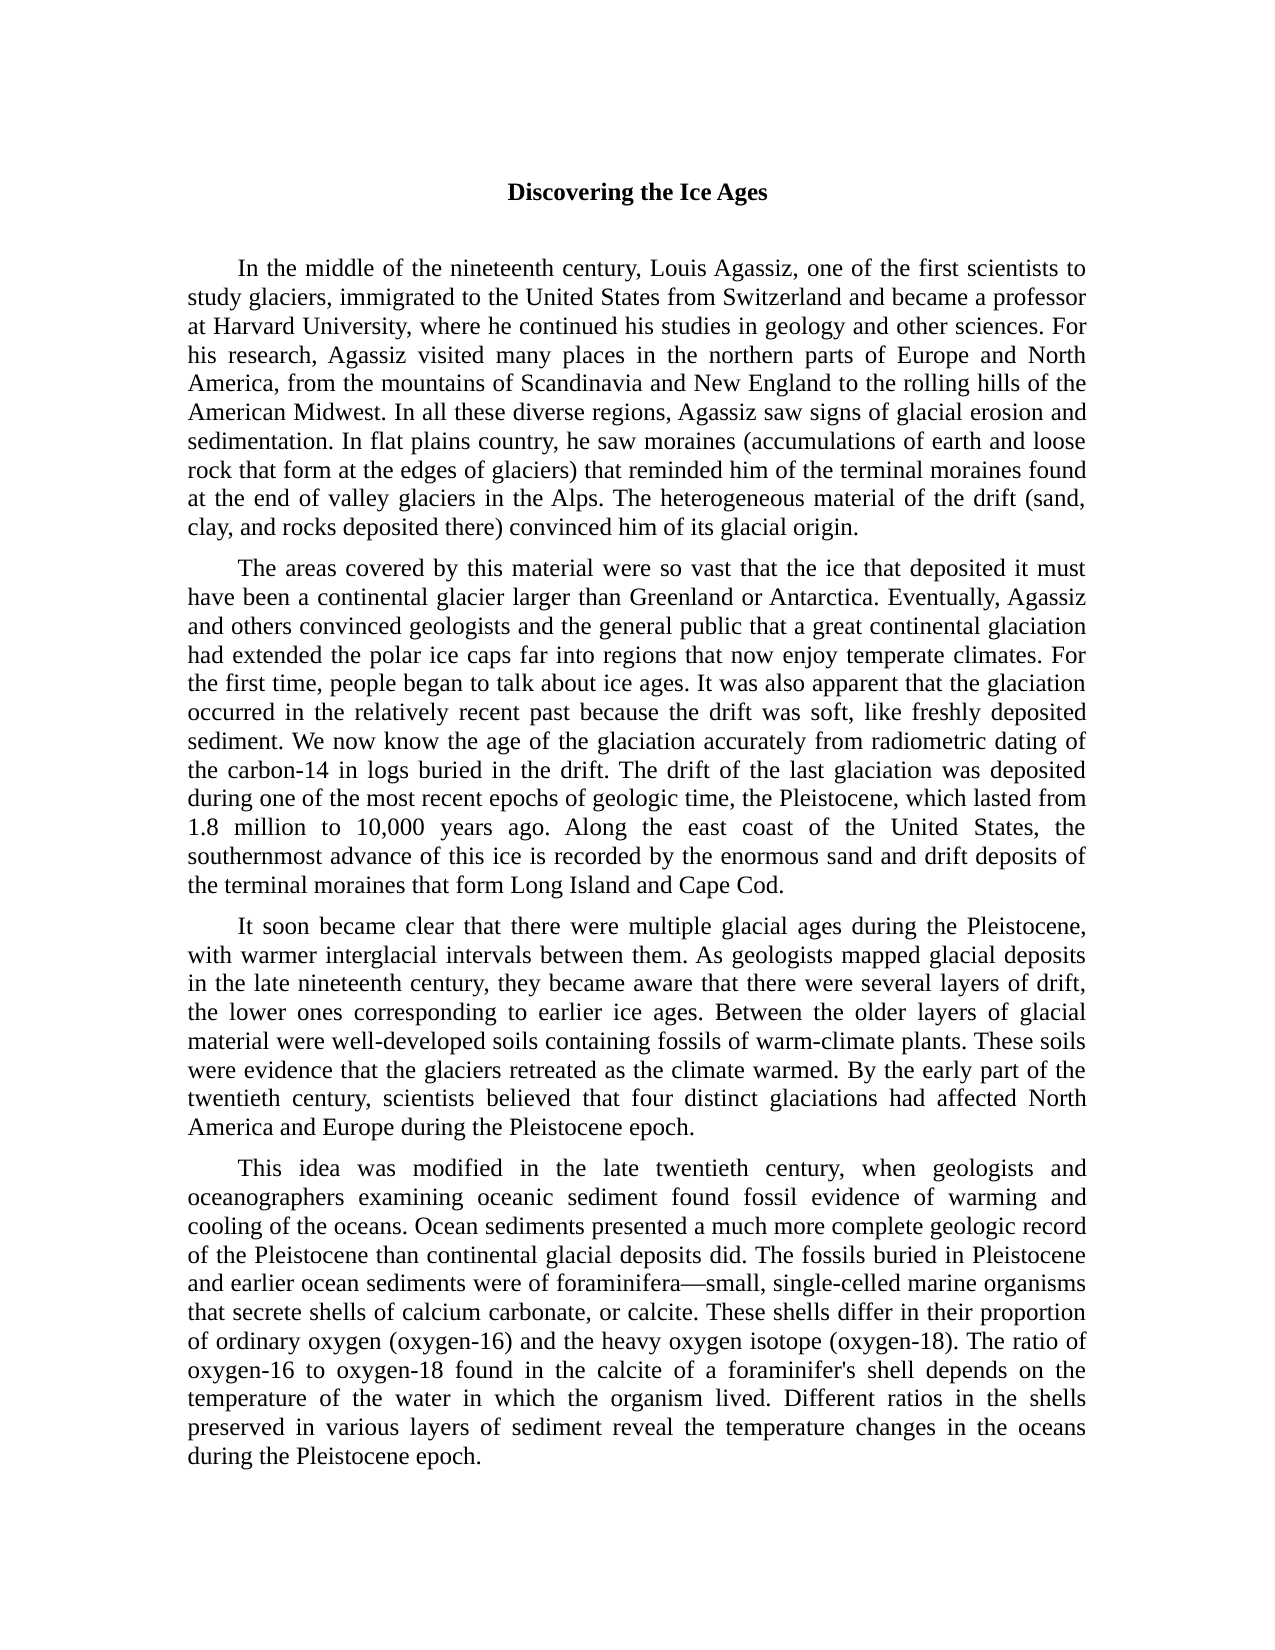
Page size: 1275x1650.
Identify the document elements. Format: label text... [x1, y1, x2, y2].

text It soon became clear that there were multiple glacial ages during the Pleistocene, with warmer interglacial intervals between them. As geologists mapped glacial deposits in the late nineteenth century, they became aware that there were several layers of drift, the lower ones corresponding to earlier ice ages. Between the older layers of glacial material were well-developed soils containing fossils of warm-climate plants. These soils were evidence that the glaciers retreated as the climate warmed. By the early part of the twentieth century, scientists believed that four distinct glaciations had affected North America and Europe during the Pleistocene epoch. [187, 911, 1087, 1141]
text The areas covered by this material were so vast that the ice that deposited it must have been a continental glacier larger than Greenland or Antarctica. Eventually, Agassiz and others convinced geologists and the general public that a great continental glaciation had extended the polar ice caps far into regions that now enjoy temperate climates. For the first time, people began to talk about ice ages. It was also apparent that the glaciation occurred in the relatively recent past because the drift was soft, like freshly deposited sediment. We now know the age of the glaciation accurately from radiometric dating of the carbon-14 in logs buried in the drift. The drift of the last glaciation was deposited during one of the most recent epochs of geologic time, the Pleistocene, which lasted from 1.8 million to 10,000 years ago. Along the east coast of the United States, the southernmost advance of this ice is recorded by the enormous sand and drift deposits of the terminal moraines that form Long Island and Cape Cod. [187, 553, 1087, 898]
text In the middle of the nineteenth century, Louis Agassiz, one of the first scientists to study glaciers, immigrated to the United States from Switzerland and became a professor at Harvard University, where he continued his studies in geology and other sciences. For his research, Agassiz visited many places in the northern parts of Europe and North America, from the mountains of Scandinavia and New England to the rolling hills of the American Midwest. In all these diverse regions, Agassiz saw signs of glacial erosion and sedimentation. In flat plains country, he saw moraines (accumulations of earth and loose rock that form at the edges of glaciers) that reminded him of the terminal moraines found at the end of valley glaciers in the Alps. The heterogeneous material of the drift (sand, clay, and rocks deposited there) convinced him of its glacial origin. [187, 253, 1087, 541]
subtitle Discovering the Ice Ages [187, 177, 1087, 206]
text This idea was modified in the late twentieth century, when geologists and oceanographers examining oceanic sediment found fossil evidence of warming and cooling of the oceans. Ocean sediments presented a much more complete geologic record of the Pleistocene than continental glacial deposits did. The fossils buried in Pleistocene and earlier ocean sediments were of foraminifera—small, single-celled marine organisms that secrete shells of calcium carbonate, or calcite. These shells differ in their proportion of ordinary oxygen (oxygen-16) and the heavy oxygen isotope (oxygen-18). The ratio of oxygen-16 to oxygen-18 found in the calcite of a foraminifer's shell depends on the temperature of the water in which the organism lived. Different ratios in the shells preserved in various layers of sediment reveal the temperature changes in the oceans during the Pleistocene epoch. [187, 1153, 1087, 1470]
